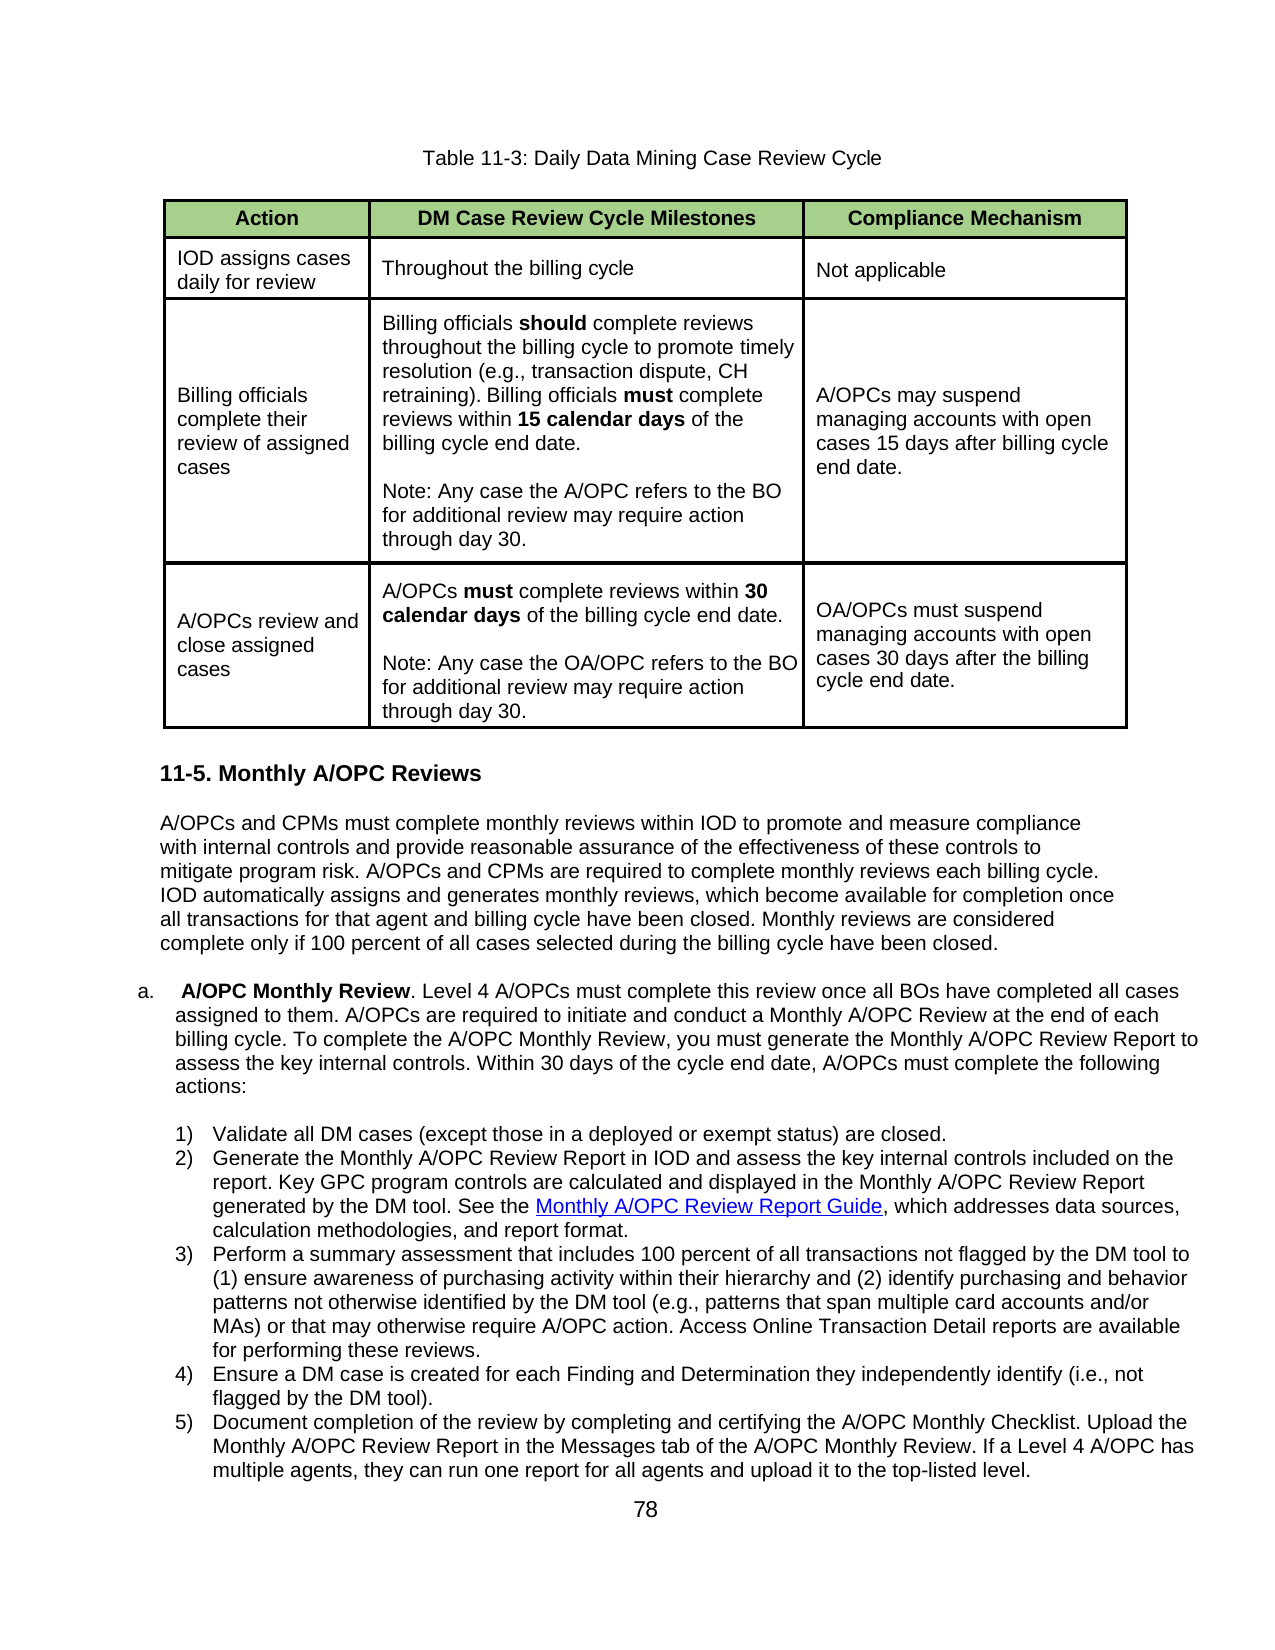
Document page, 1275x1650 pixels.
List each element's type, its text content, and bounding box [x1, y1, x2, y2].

list 4) Ensure a DM case is created for each Finding and Determination they independently identify (i.e., not flagged by the DM tool). [175, 1362, 1200, 1410]
table_cell A/OPCs review and close assigned cases [166, 565, 368, 726]
list a. A/OPC Monthly Review. Level 4 A/OPCs must complete this review once all BOs have completed all cases assigned to them. A/OPCs are required to initiate and conduct a Monthly A/OPC Review at the end of each billing cycle. To complete the A/OPC Monthly Review, you must generate the Monthly A/OPC Review Report to assess the key internal controls. Within 30 days of the cycle end date, A/OPCs must complete the following actions: [137, 978, 1200, 1098]
subtitle 11-5. Monthly A/OPC Reviews [159, 760, 1200, 787]
table_cell A/OPCs may suspend managing accounts with open cases 15 days after billing cycle end date. [805, 300, 1125, 561]
text Table 11-3: Daily Data Mining Case Review Cycle [293, 146, 1011, 170]
table_cell OA/OPCs must suspend managing accounts with open cases 30 days after the billing cycle end date. [805, 565, 1125, 726]
table_cell Not applicable [805, 239, 1125, 297]
text A/OPCs and CPMs must complete monthly reviews within IOD to promote and measure compliance with internal controls and provide reasonable assurance of the effectiveness of these controls to mitigate program risk. A/OPCs and CPMs are required to complete monthly reviews each billing cycle. IOD automatically assigns and generates monthly reviews, which become available for completion once all transactions for that agent and billing cycle have been closed. Monthly reviews are considered complete only if 100 percent of all cases selected during the billing cycle have been closed. [160, 811, 1119, 954]
table_cell Throughout the billing cycle [371, 239, 802, 297]
list 1) Validate all DM cases (except those in a deployed or exempt status) are closed. [175, 1122, 1200, 1146]
list 3) Perform a summary assessment that includes 100 percent of all transactions not flagged by the DM tool to (1) ensure awareness of purchasing activity within their hierarchy and (2) identify purchasing and behavior patterns not otherwise identified by the DM tool (e.g., patterns that span multiple card accounts and/or MAs) or that may otherwise require A/OPC action. Access Online Transaction Detail reports are available for performing these reviews. [175, 1242, 1200, 1362]
table_header Compliance Mechanism [805, 202, 1125, 236]
table_cell A/OPCs must complete reviews within 30 calendar days of the billing cycle end date. Note: Any case the OA/OPC refers to the BO for additional review may require action through day 30. [371, 565, 802, 726]
table_cell IOD assigns cases daily for review [166, 239, 368, 297]
table_cell Billing officials should complete reviews throughout the billing cycle to promote timely resolution (e.g., transaction dispute, CH retraining). Billing officials must complete reviews within 15 calendar days of the billing cycle end date. Note: Any case the A/OPC refers to the BO for additional review may require action through day 30. [371, 300, 802, 561]
table_header Action [166, 202, 368, 236]
table_cell Billing officials complete their review of assigned cases [166, 300, 368, 561]
list 5) Document completion of the review by completing and certifying the A/OPC Monthly Checklist. Upload the Monthly A/OPC Review Report in the Messages tab of the A/OPC Monthly Review. If a Level 4 A/OPC has multiple agents, they can run one report for all agents and upload it to the top-listed level. [175, 1410, 1200, 1482]
table_header DM Case Review Cycle Milestones [371, 202, 802, 236]
list 2) Generate the Monthly A/OPC Review Report in IOD and assess the key internal controls included on the report. Key GPC program controls are calculated and displayed in the Monthly A/OPC Review Report generated by the DM tool. See the Monthly A/OPC Review Report Guide, which addresses data sources, calculation methodologies, and report format. [175, 1146, 1200, 1242]
